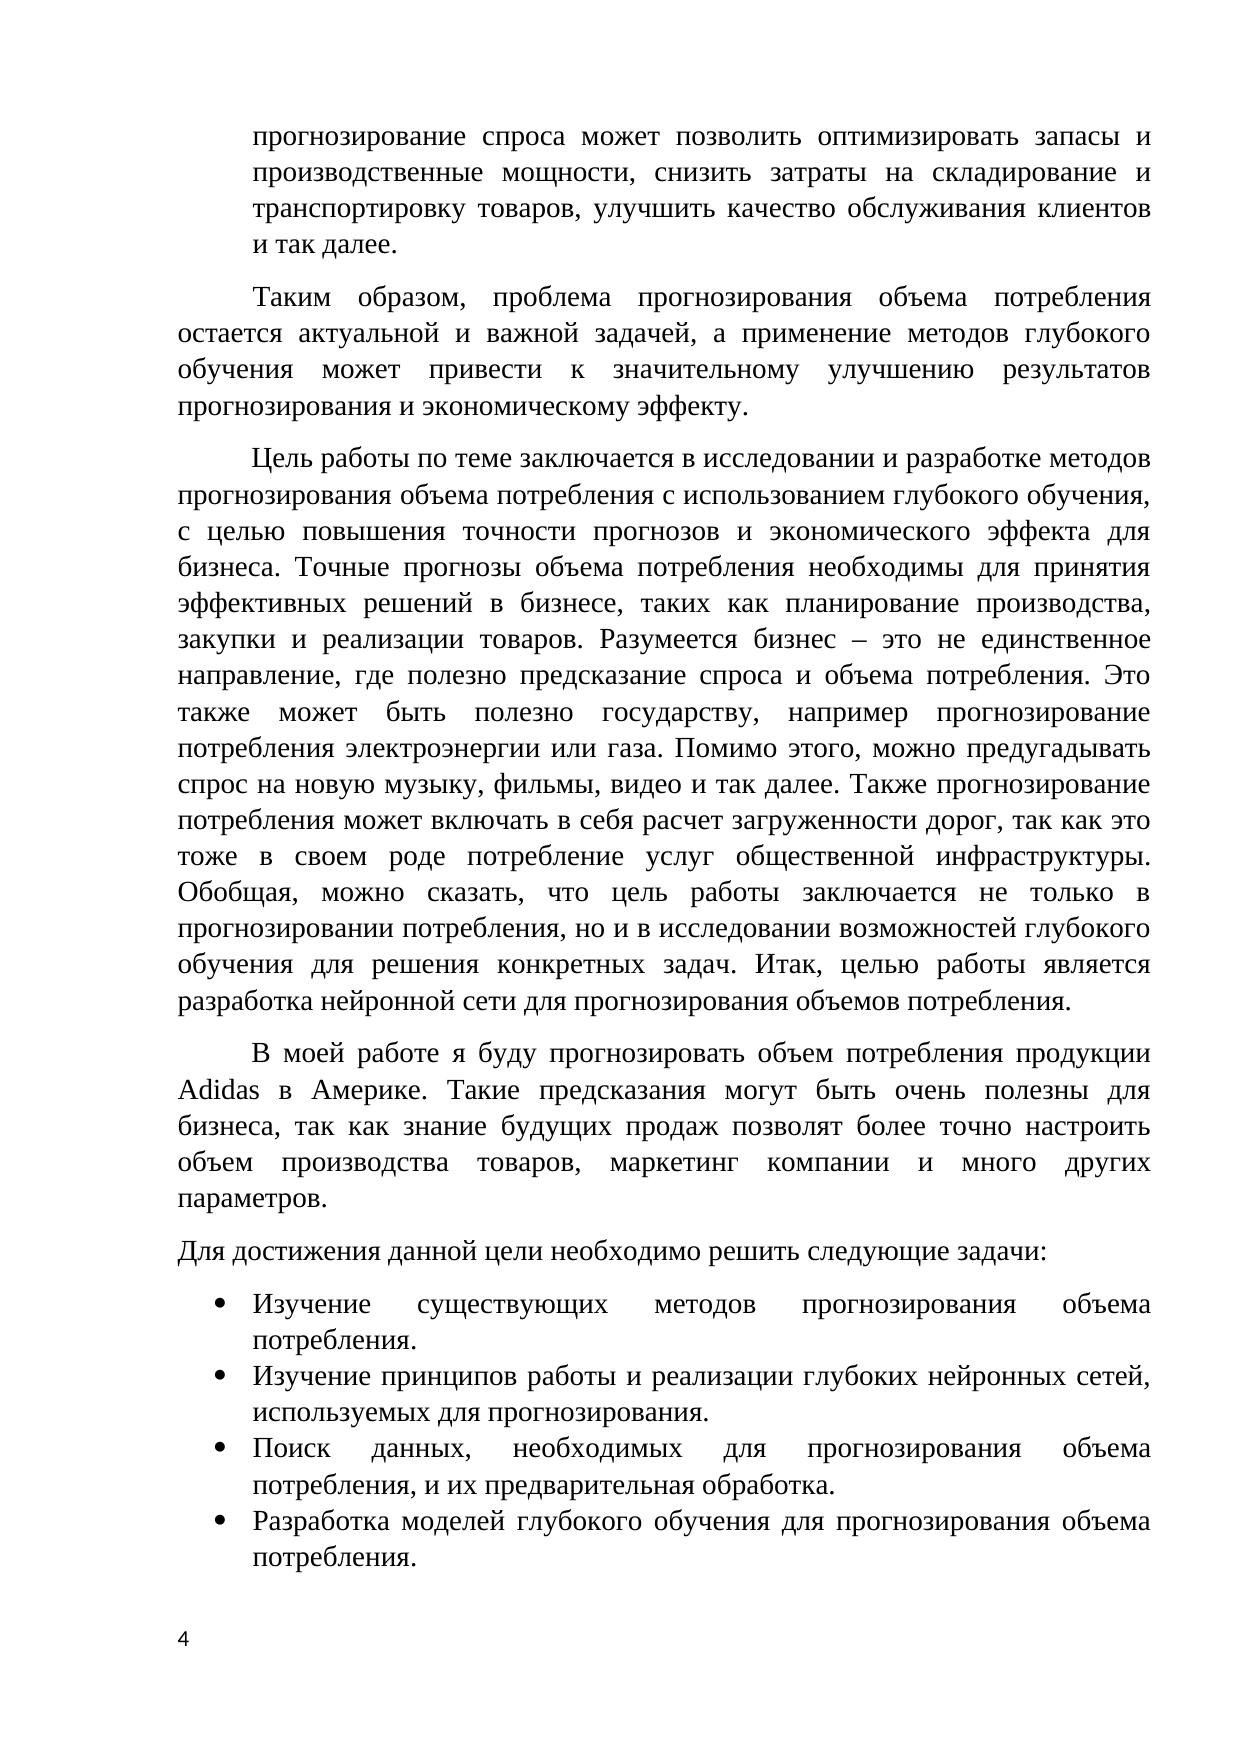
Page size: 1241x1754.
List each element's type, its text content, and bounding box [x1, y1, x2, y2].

list Изучение принципов работы и реализации глубоких нейронных сетей, используемых для прогнозирования. [215, 1358, 1152, 1428]
text Для достижения данной цели необходимо решить следующие задачи: [177, 1233, 1152, 1267]
list Поиск данных, необходимых для прогнозирования объема потребления, и их предварительная обработка. [215, 1431, 1152, 1500]
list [215, 118, 1152, 260]
text Таким образом, проблема прогнозирования объема потребления остается актуальной и важной задачей, а применение методов глубокого обучения может привести к значительному улучшению результатов прогнозирования и экономическому эффекту. [177, 279, 1152, 421]
list Разработка моделей глубокого обучения для прогнозирования объема потребления. [215, 1503, 1152, 1573]
text В моей работе я буду прогнозировать объем потребления продукции Adidas в Америке. Такие предсказания могут быть очень полезны для бизнеса, так как знание будущих продаж позволят более точно настроить объем производства товаров, маркетинг компании и много других параметров. [177, 1036, 1152, 1214]
text Цель работы по теме заключается в исследовании и разработке методов прогнозирования объема потребления с использованием глубокого обучения, с целью повышения точности прогнозов и экономического эффекта для бизнеса. Точные прогнозы объема потребления необходимы для принятия эффективных решений в бизнесе, таких как планирование производства, закупки и реализации товаров. Разумеется бизнес – это не единственное направление, где полезно предсказание спроса и объема потребления. Это также может быть полезно государству, например прогнозирование потребления электроэнергии или газа. Помимо этого, можно предугадывать спрос на новую музыку, фильмы, видео и так далее. Также прогнозирование потребления может включать в себя расчет загруженности дорог, так как это тоже в своем роде потребление услуг общественной инфраструктуры. Обобщая, можно сказать, что цель работы заключается не только в прогнозировании потребления, но и в исследовании возможностей глубокого обучения для решения конкретных задач. Итак, целью работы является разработка нейронной сети для прогнозирования объемов потребления. [177, 441, 1152, 1016]
list Изучение существующих методов прогнозирования объема потребления. [215, 1286, 1152, 1356]
